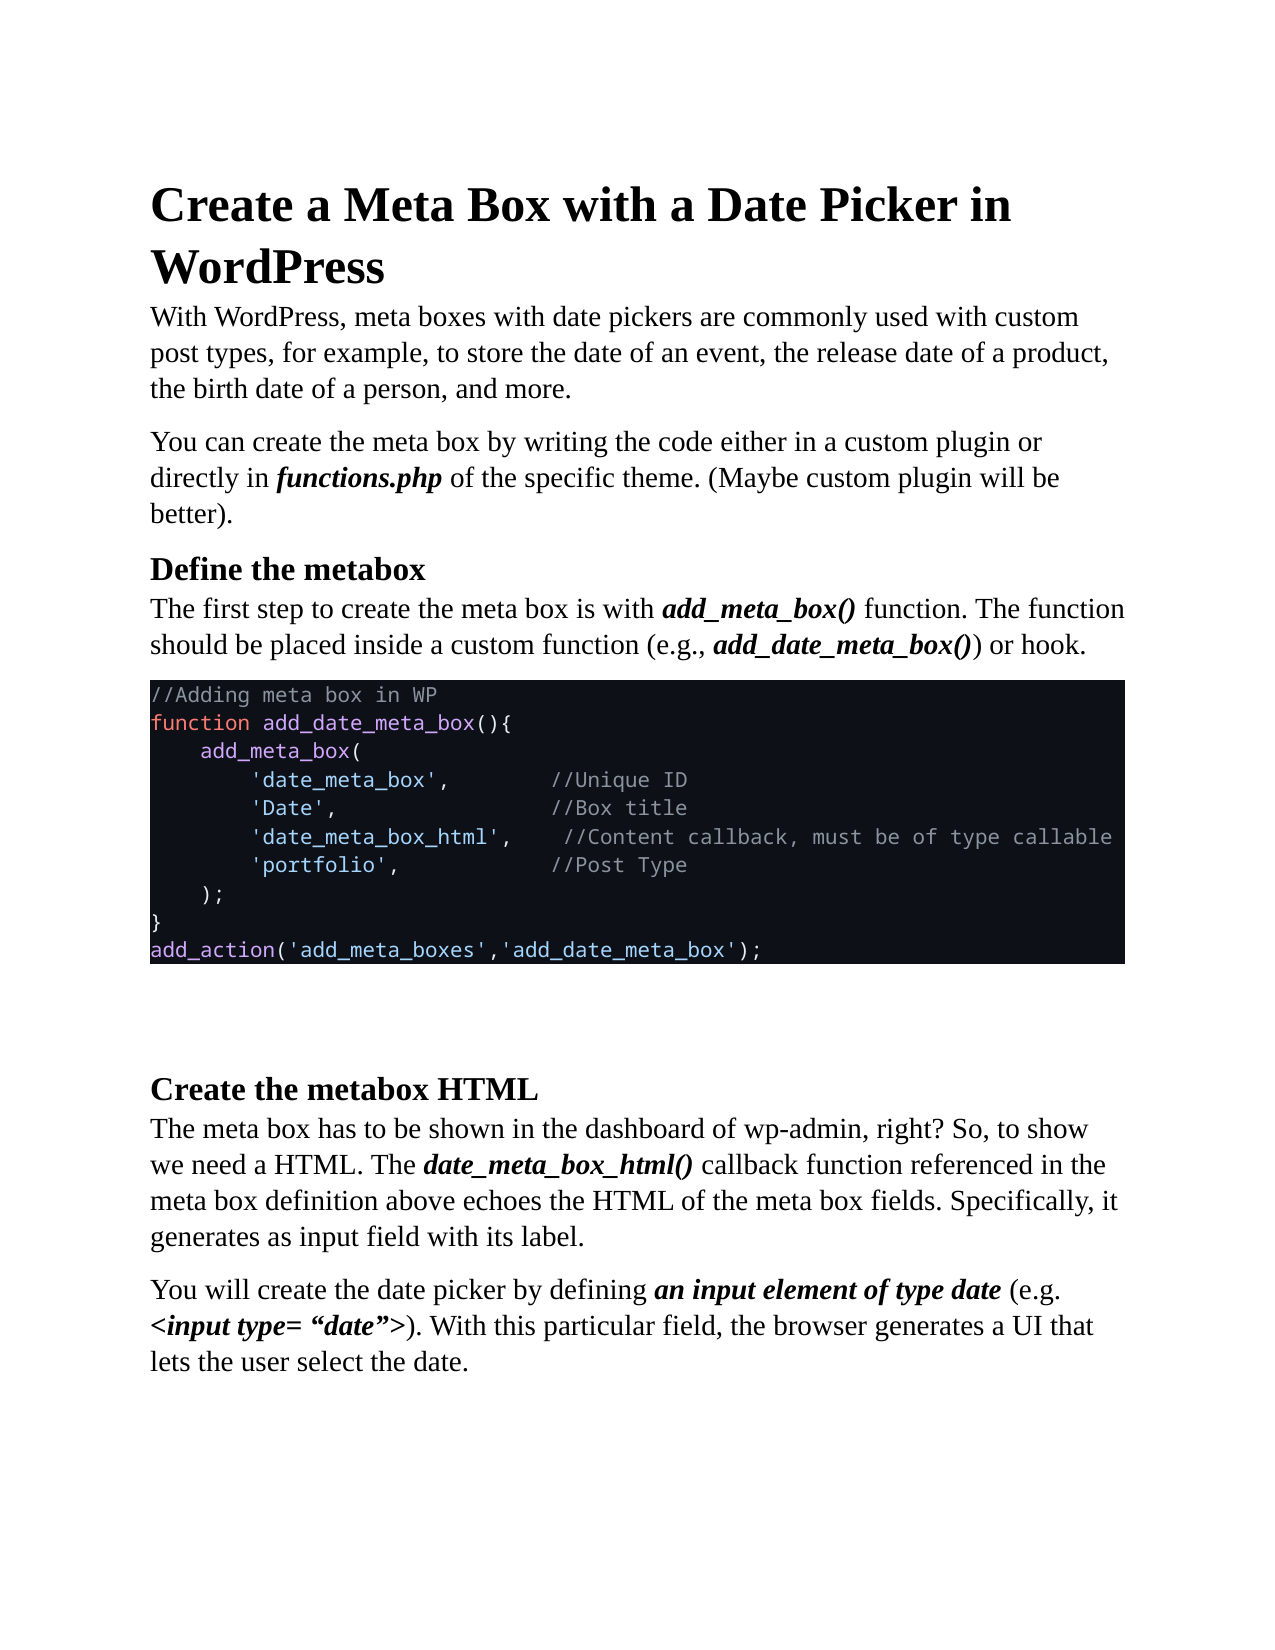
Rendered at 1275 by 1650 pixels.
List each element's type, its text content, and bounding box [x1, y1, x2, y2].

subtitle Create a Meta Box with a Date Picker in WordPress [150, 175, 1125, 294]
text 'Date', //Box title [150, 793, 1125, 822]
text 'date_meta_box', //Unique ID [150, 765, 1125, 793]
text The first step to create the meta box is with add_meta_box() function. The function should be placed inside a custom function (e.g., add_date_meta_box()) or hook. [150, 591, 1125, 660]
text 'date_meta_box_html', //Content callback, must be of type callable [150, 822, 1125, 850]
subtitle Create the metabox HTML [150, 1070, 1125, 1108]
text You can create the meta box by writing the code either in a custom plugin or directly in functions.php of the specific theme. (Maybe custom plugin will be better). [150, 424, 1125, 530]
text With WordPress, meta boxes with date pickers are commonly used with custom post types, for example, to store the date of an event, the release date of a product, the birth date of a person, and more. [150, 299, 1125, 405]
text ); [150, 879, 1125, 907]
text The meta box has to be shown in the dashboard of wp-admin, right? So, to show we need a HTML. The date_meta_box_html() callback function referenced in the meta box definition above echoes the HTML of the meta box fields. Specifically, it generates as input field with its label. [150, 1111, 1125, 1253]
subtitle Define the metabox [150, 549, 1125, 588]
text //Adding meta box in WP [150, 680, 1125, 708]
text function add_date_meta_box(){ [150, 708, 1125, 737]
text add_action('add_meta_boxes','add_date_meta_box'); [150, 936, 1125, 964]
text } [150, 907, 1125, 936]
text You will create the date picker by defining an input element of type date (e.g. <input type= “date”>). With this particular field, the browser generates a UI that lets the user select the date. [150, 1272, 1125, 1378]
text add_meta_box( [150, 737, 1125, 765]
text 'portfolio', //Post Type [150, 850, 1125, 879]
